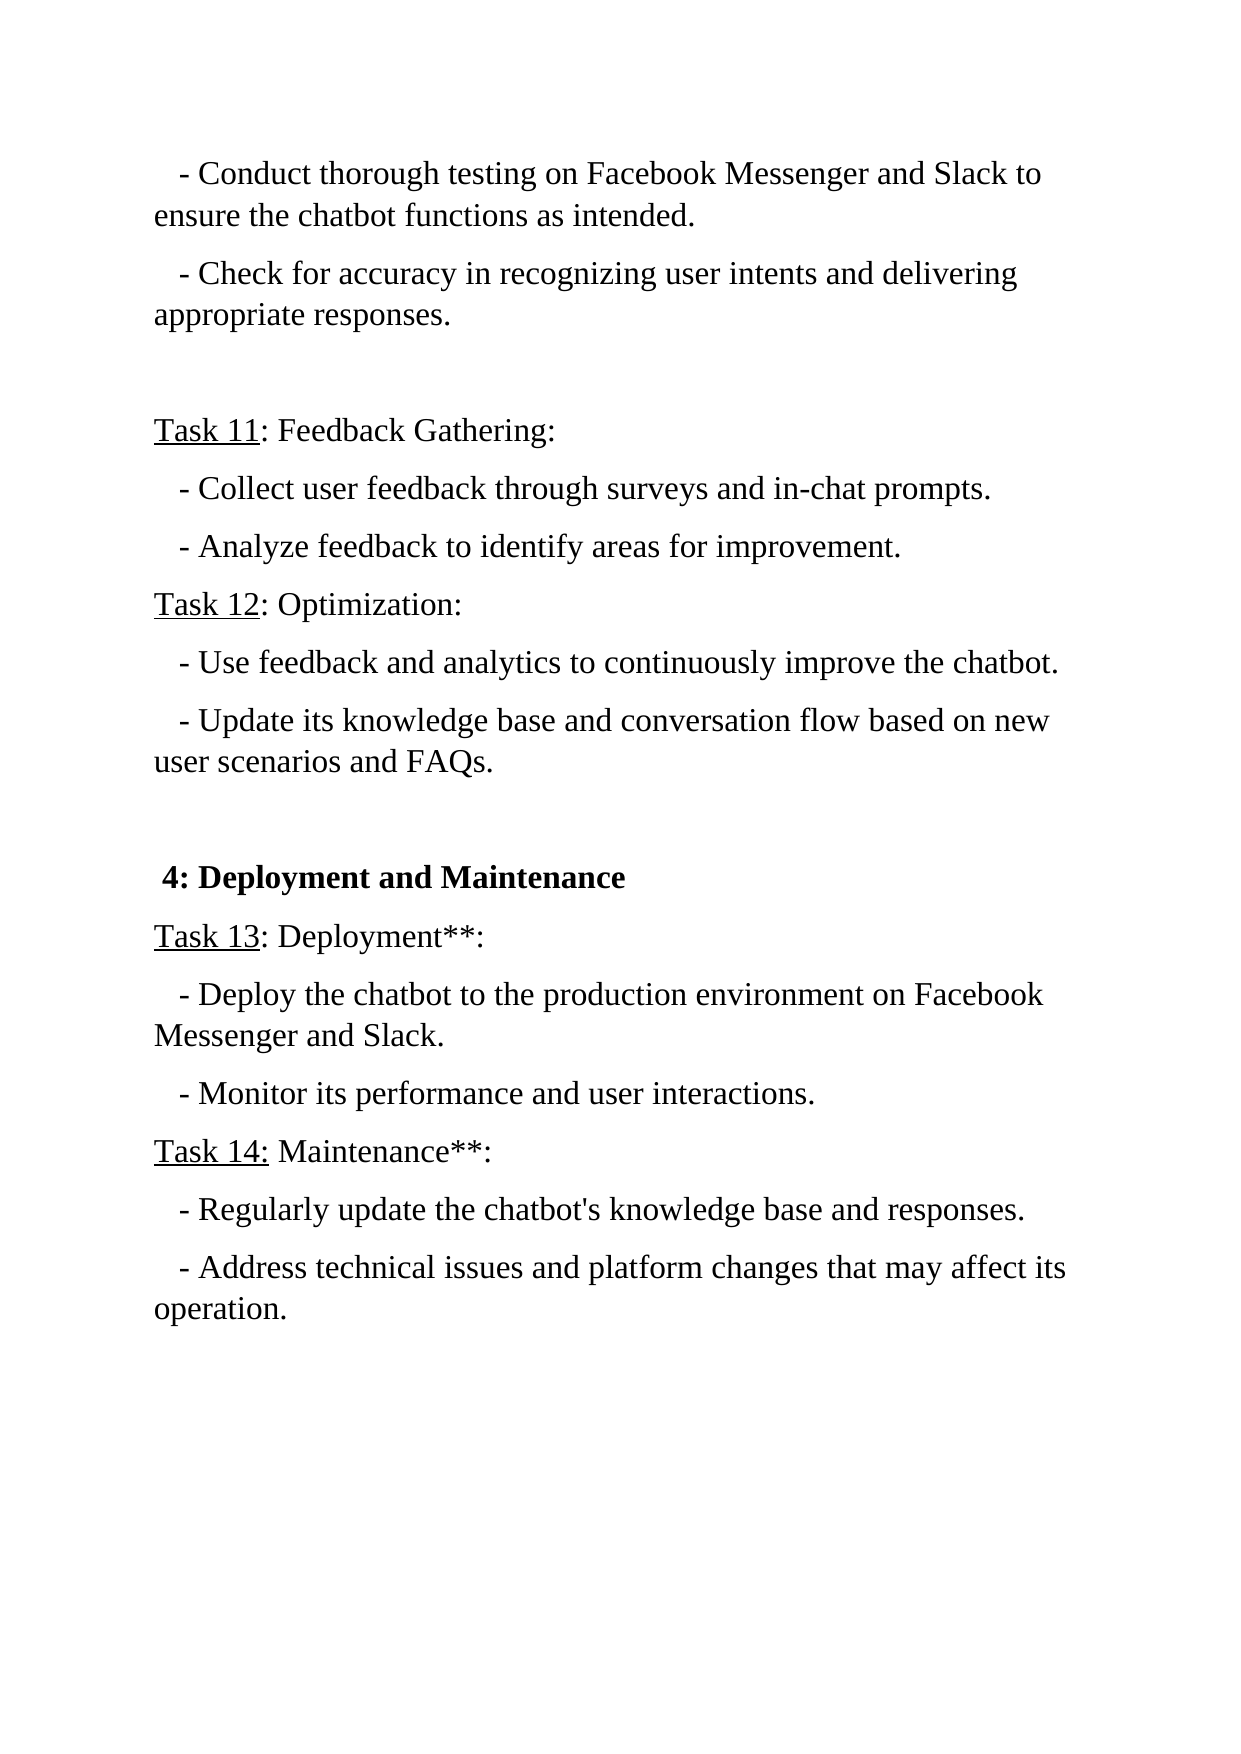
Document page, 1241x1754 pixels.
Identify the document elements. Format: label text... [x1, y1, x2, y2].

text - Conduct thorough testing on Facebook Messenger and Slack to ensure the chatbot functions as intended. [153, 153, 1087, 233]
text Task 13: Deployment**: [153, 916, 1087, 954]
text - Collect user feedback through surveys and in-chat prompts. [153, 468, 1087, 507]
text - Address technical issues and platform changes that may affect its operation. [153, 1247, 1087, 1327]
text - Use feedback and analytics to continuously improve the chatbot. [153, 642, 1087, 681]
text - Deploy the chatbot to the production environment on Facebook Messenger and Slack. [153, 974, 1087, 1053]
text - Analyze feedback to identify areas for improvement. [153, 526, 1087, 565]
text Task 11: Feedback Gathering: [153, 410, 1087, 449]
text 4: Deployment and Maintenance [153, 858, 1087, 896]
text - Update its knowledge base and conversation flow based on new user scenarios and FAQs. [153, 700, 1087, 780]
text - Regularly update the chatbot's knowledge base and responses. [153, 1189, 1087, 1228]
text - Monitor its performance and user interactions. [153, 1073, 1087, 1112]
text Task 14: Maintenance**: [153, 1131, 1087, 1169]
text - Check for accuracy in recognizing user intents and delivering appropriate responses. [153, 253, 1087, 333]
text Task 12: Optimization: [153, 584, 1087, 623]
